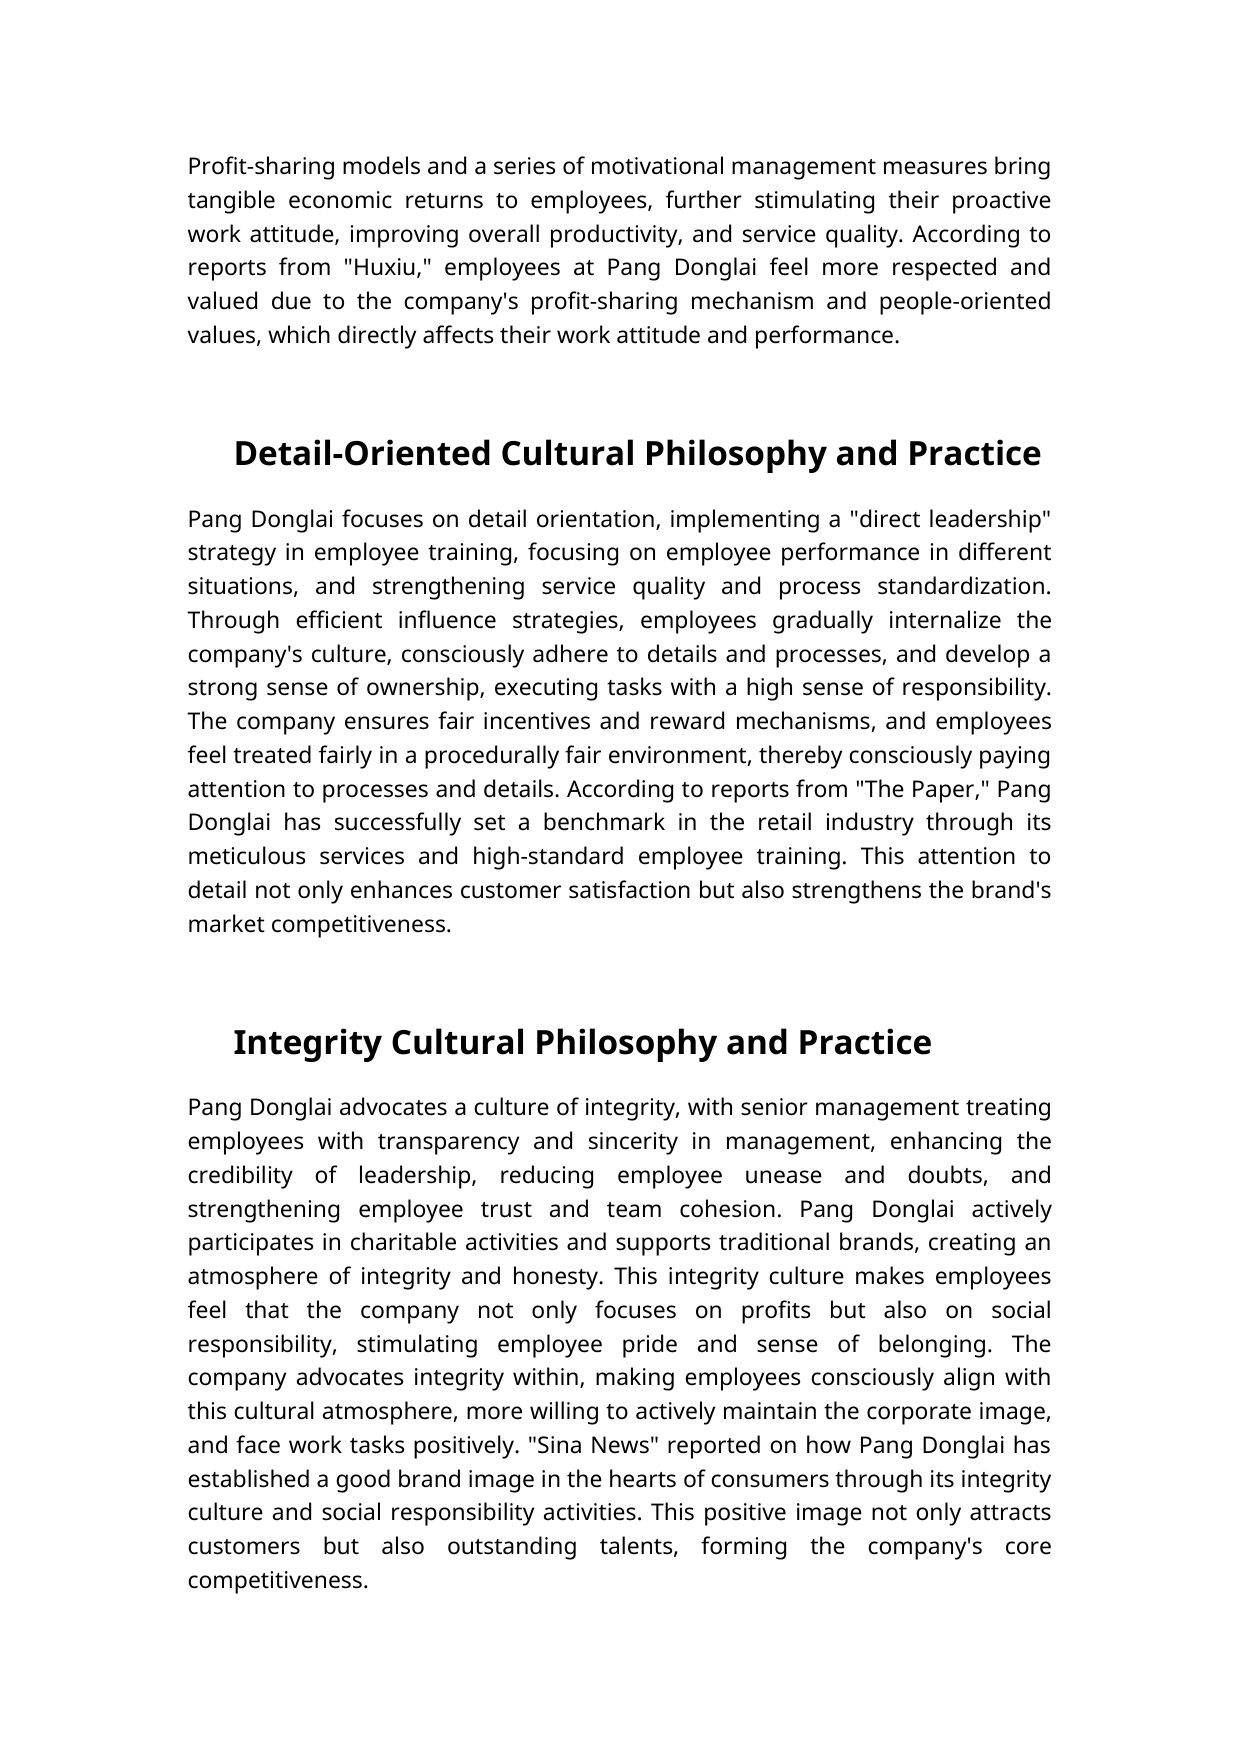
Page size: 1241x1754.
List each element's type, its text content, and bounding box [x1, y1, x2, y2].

text Pang Donglai advocates a culture of integrity, with senior management treating employees with transparency and sincerity in management, enhancing the credibility of leadership, reducing employee unease and doubts, and strengthening employee trust and team cohesion. Pang Donglai actively participates in charitable activities and supports traditional brands, creating an atmosphere of integrity and honesty. This integrity culture makes employees feel that the company not only focuses on profits but also on social responsibility, stimulating employee pride and sense of belonging. The company advocates integrity within, making employees consciously align with this cultural atmosphere, more willing to actively maintain the corporate image, and face work tasks positively. "Sina News" reported on how Pang Donglai has established a good brand image in the hearts of consumers through its integrity culture and social responsibility activities. This positive image not only attracts customers but also outstanding talents, forming the company's core competitiveness. [187, 1091, 1053, 1595]
subtitle Integrity Cultural Philosophy and Practice [233, 1019, 1053, 1064]
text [187, 150, 1053, 350]
subtitle Detail-Oriented Cultural Philosophy and Practice [233, 430, 1053, 475]
text Pang Donglai focuses on detail orientation, implementing a "direct leadership" strategy in employee training, focusing on employee performance in different situations, and strengthening service quality and process standardization. Through efficient influence strategies, employees gradually internalize the company's culture, consciously adhere to details and processes, and develop a strong sense of ownership, executing tasks with a high sense of responsibility. The company ensures fair incentives and reward mechanisms, and employees feel treated fairly in a procedurally fair environment, thereby consciously paying attention to processes and details. According to reports from "The Paper," Pang Donglai has successfully set a benchmark in the retail industry through its meticulous services and high-standard employee training. This attention to detail not only enhances customer satisfaction but also strengthens the brand's market competitiveness. [187, 502, 1053, 939]
